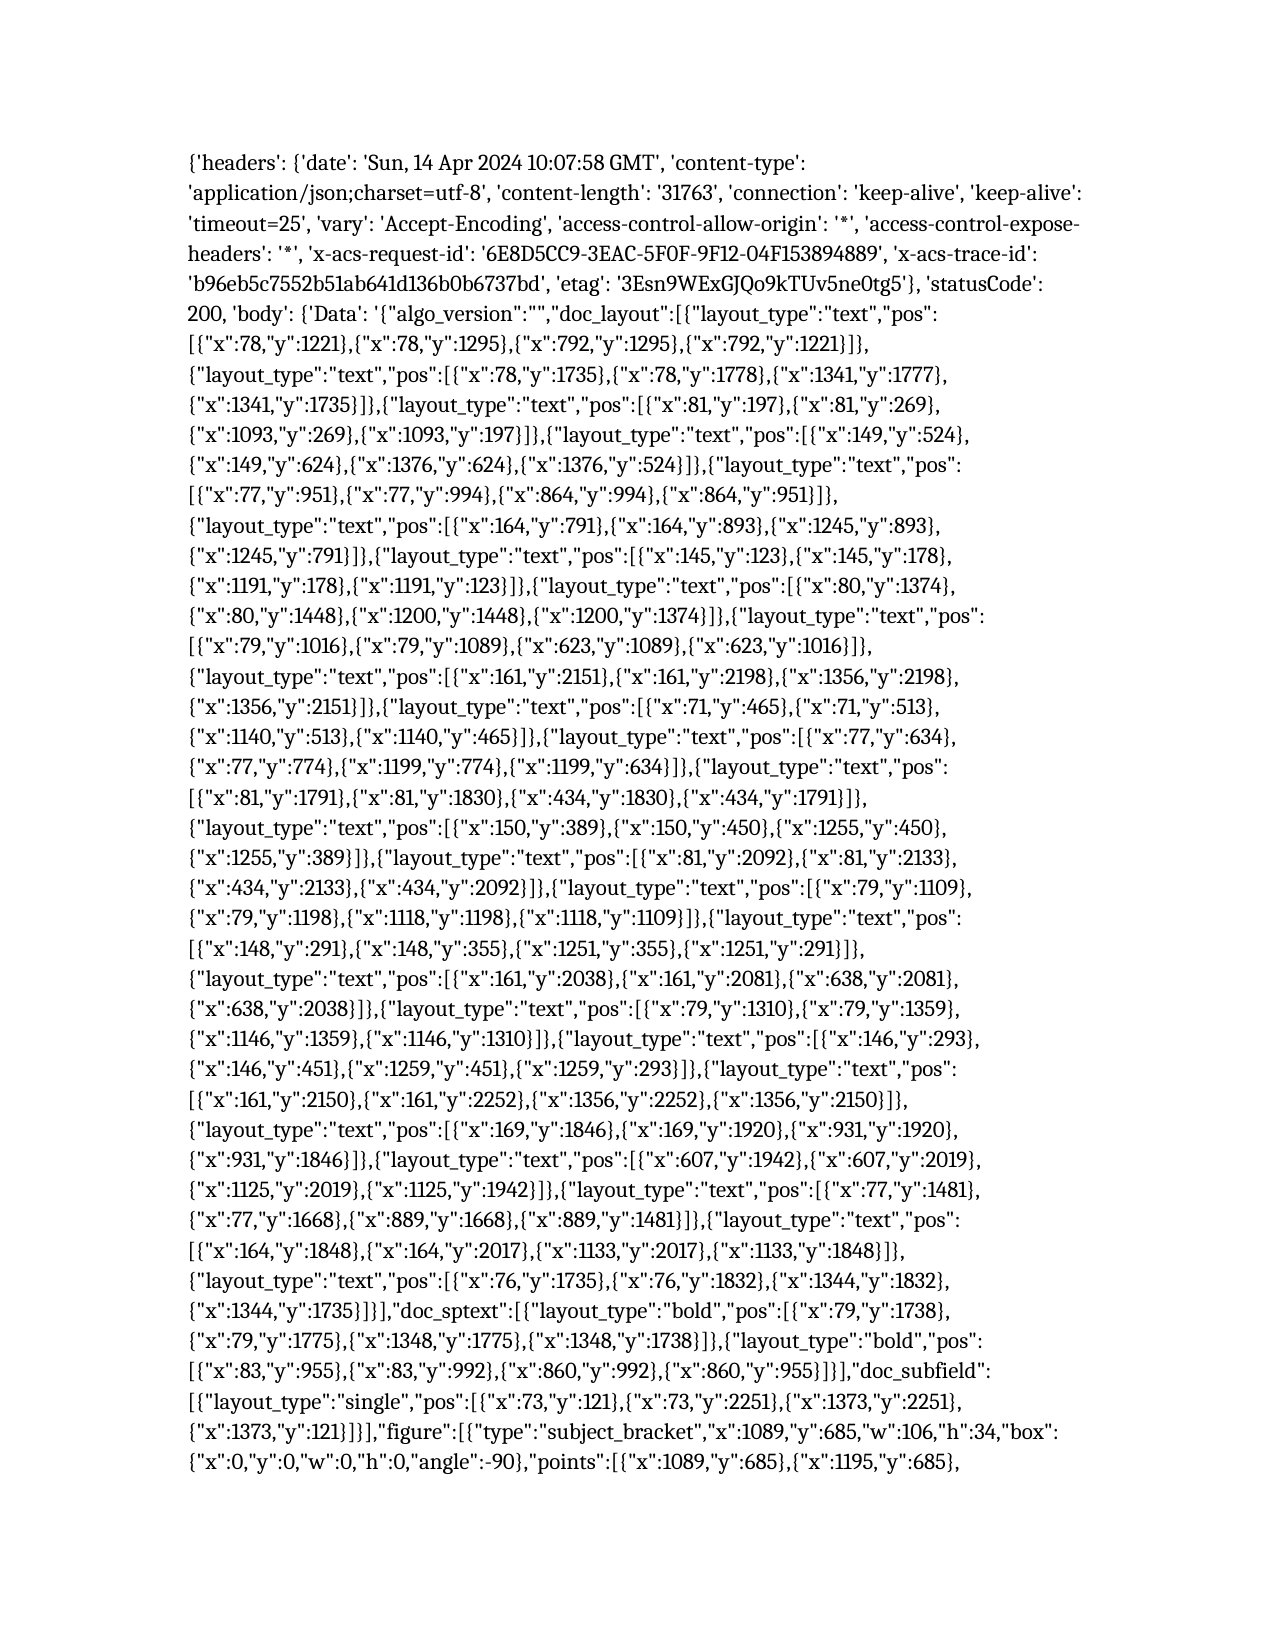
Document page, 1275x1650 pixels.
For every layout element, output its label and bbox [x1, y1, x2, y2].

text [187, 150, 1087, 1475]
